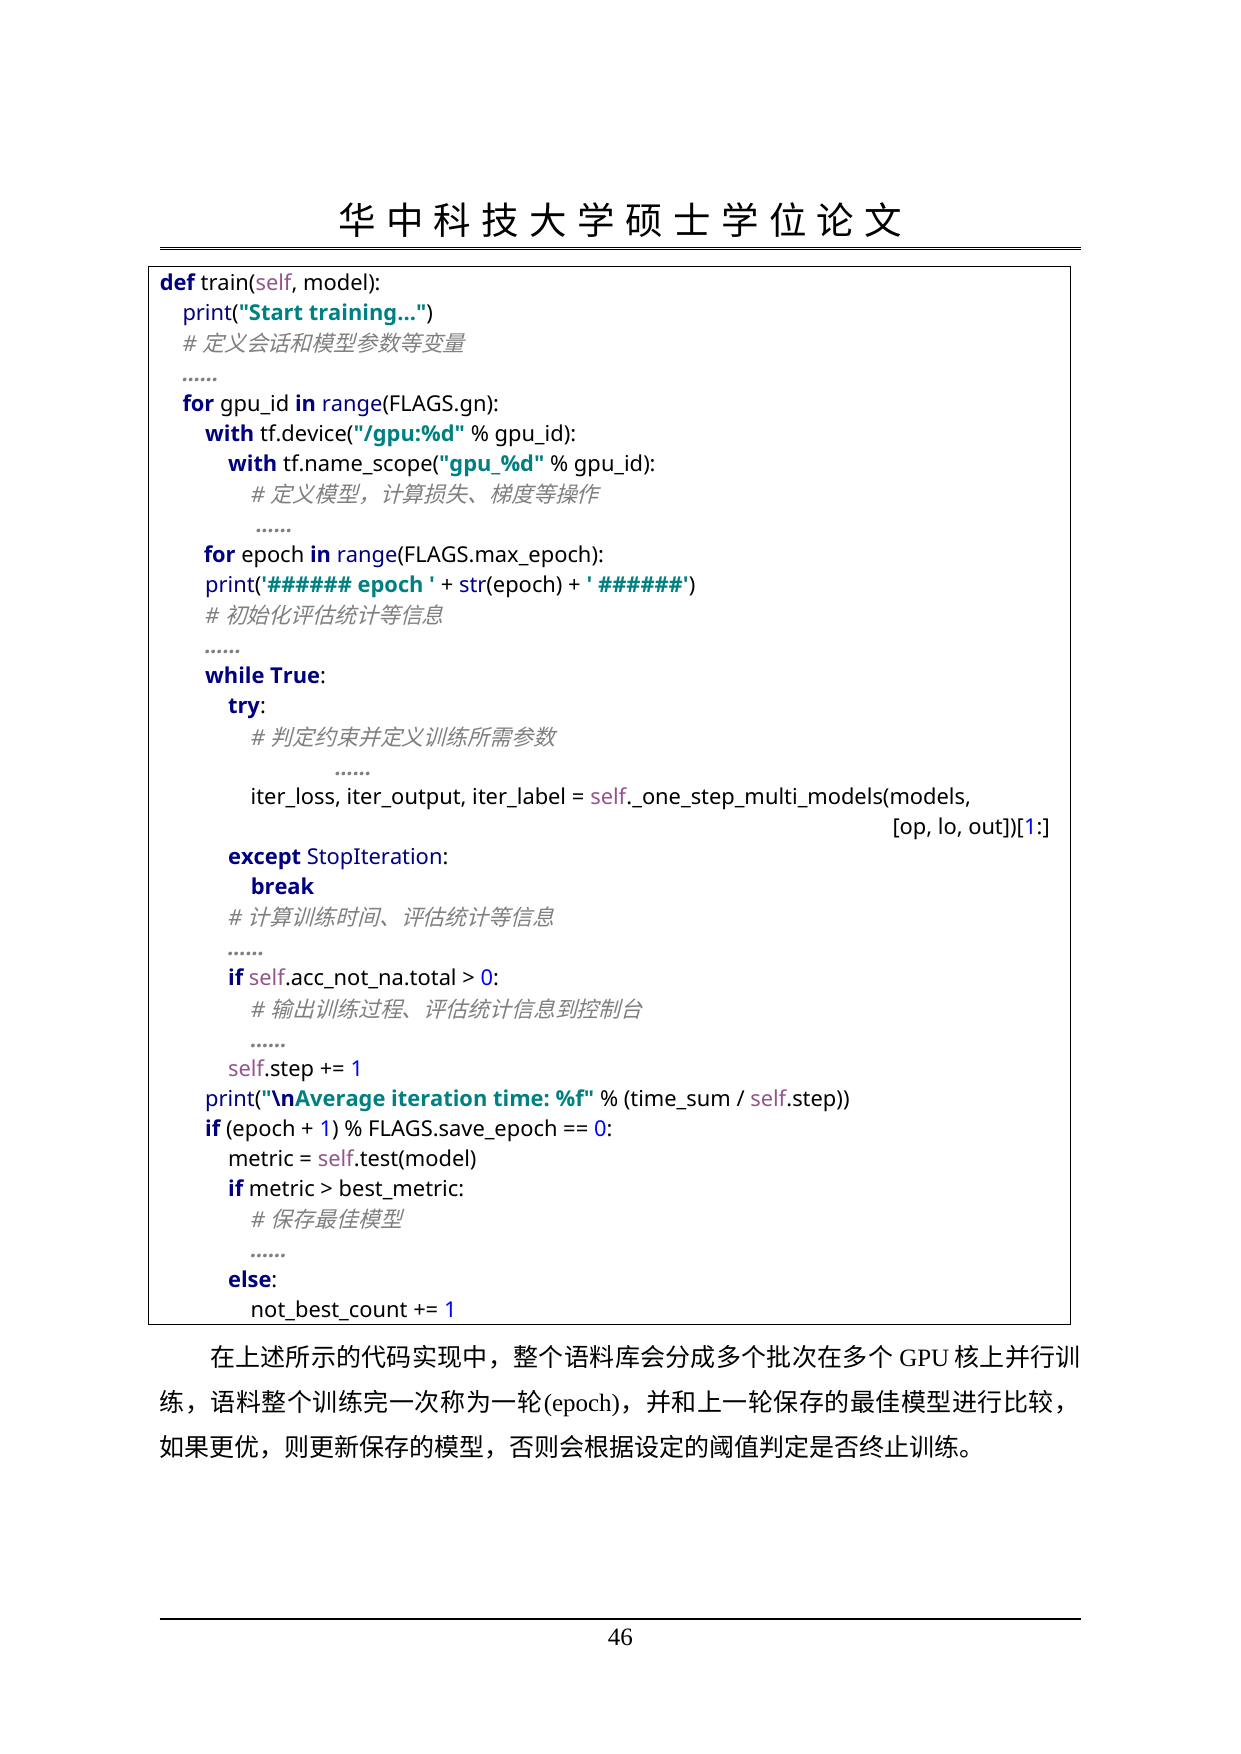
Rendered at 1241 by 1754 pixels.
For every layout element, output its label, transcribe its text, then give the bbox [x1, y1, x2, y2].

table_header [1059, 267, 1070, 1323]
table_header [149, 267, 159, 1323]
text 在上述所示的代码实现中，整个语料库会分成多个批次在多个GPU核上并行训练，语料整个训练完一次称为一轮(epoch)，并和上一轮保存的最佳模型进行比较，如果更优，则更新保存的模型，否则会根据设定的阈值判定是否终止训练。 [159, 1337, 1081, 1464]
